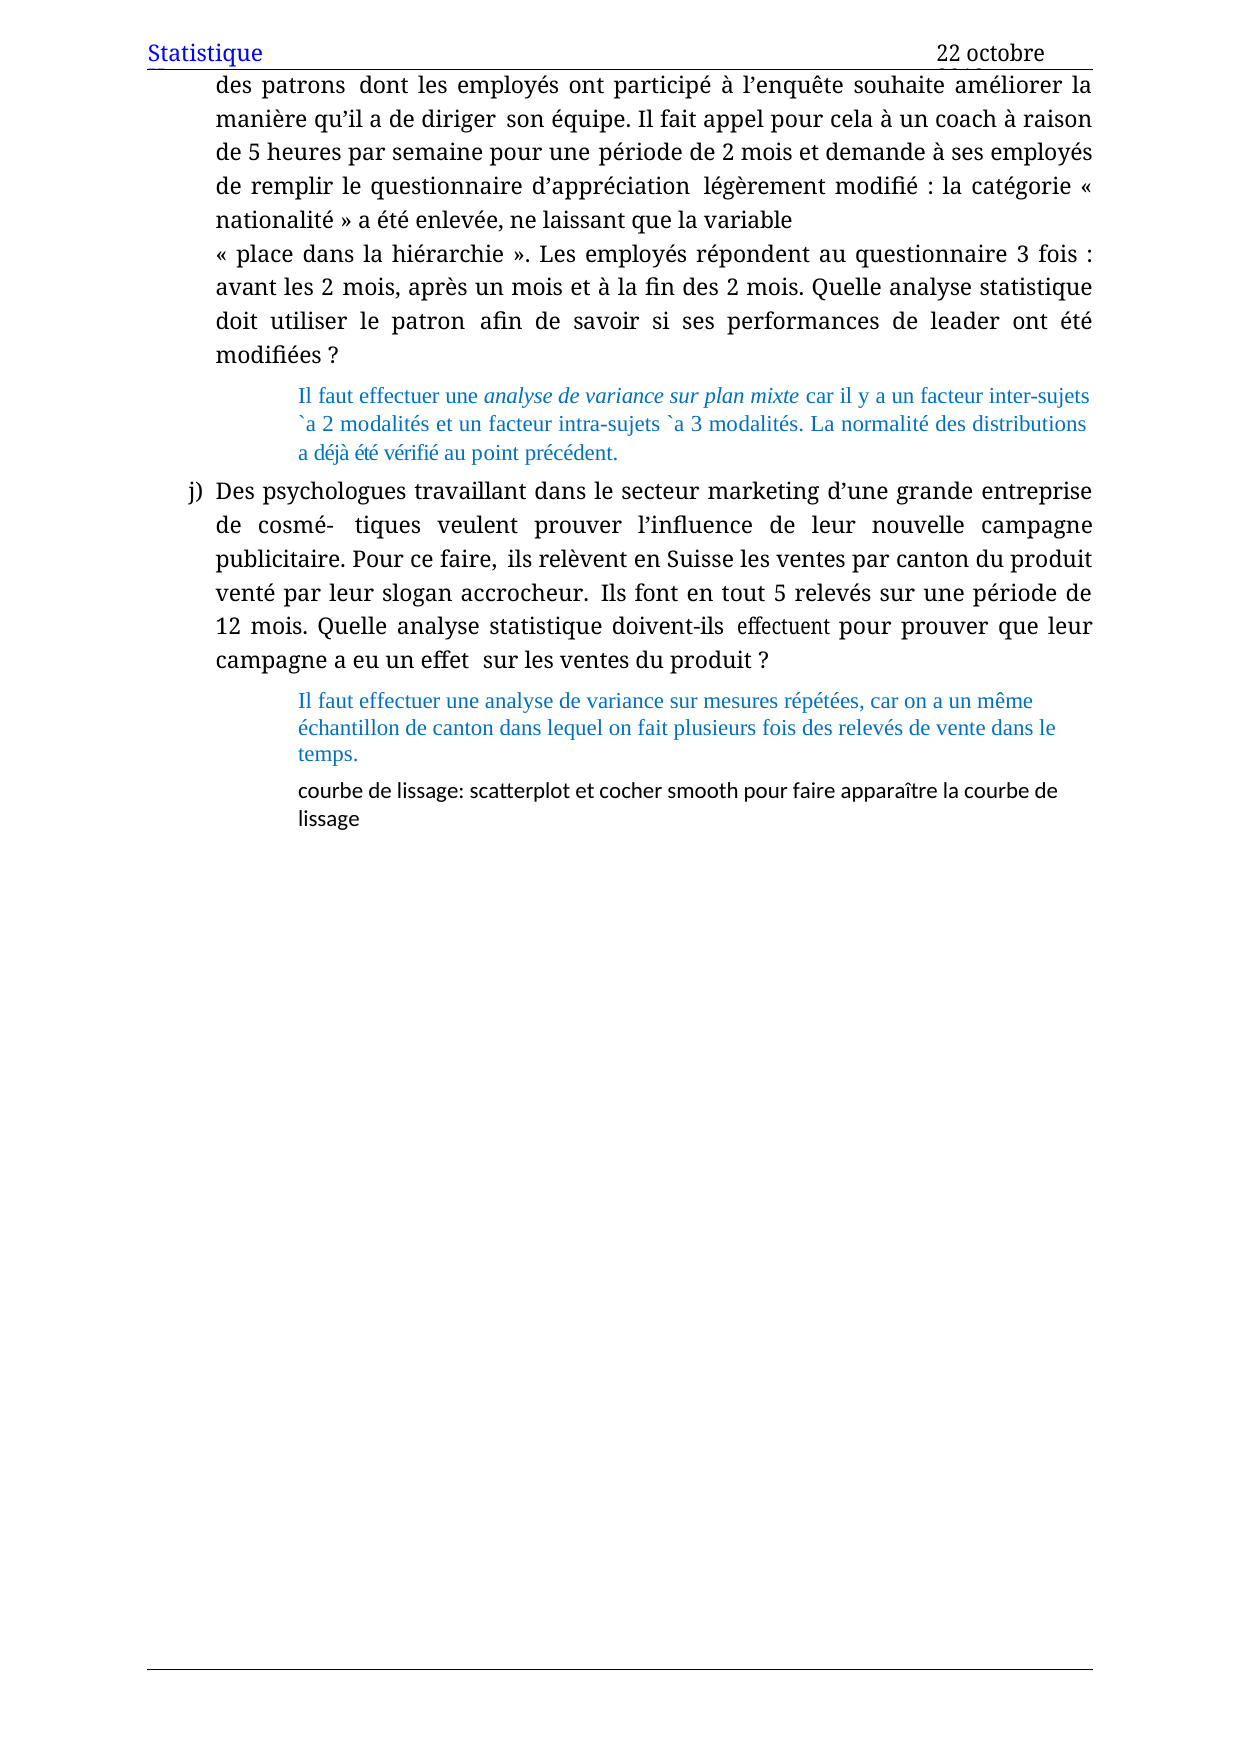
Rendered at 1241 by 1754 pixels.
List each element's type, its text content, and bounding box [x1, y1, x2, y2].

text `a 2 modalités et un facteur intra-sujets `a 3 modalités. La normalité des distributions a déjà été vérifié au point précédent. [298, 411, 1093, 465]
text Il faut effectuer une analyse de variance sur plan mixte car il y a un facteur inter-sujets [298, 382, 1105, 408]
text « place dans la hiérarchie ». Les employés répondent au questionnaire 3 fois : avant les 2 mois, après un mois et à la fin des 2 mois. Quelle analyse statistique doit utiliser le patron afin de savoir si ses performances de leader ont été modifiées ? [215, 237, 1093, 370]
text Il faut effectuer une analyse de variance sur mesures répétées, car on a un même échantillon de canton dans lequel on fait plusieurs fois des relevés de vente dans le temps. [298, 687, 1105, 766]
list Des psychologues travaillant dans le secteur marketing d’une grande entreprise de cosmé- tiques veulent prouver l’influence de leur nouvelle campagne publicitaire. Pour ce faire, ils relèvent en Suisse les ventes par canton du produit venté par leur slogan accrocheur. Ils font en tout 5 relevés sur une période de 12 mois. Quelle analyse statistique doivent-ils effectuent pour prouver que leur campagne a eu un effet sur les ventes du produit ? [188, 475, 1093, 675]
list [189, 69, 1093, 235]
text courbe de lissage: scatterplot et cocher smooth pour faire apparaître la courbe de lissage [298, 776, 1105, 832]
